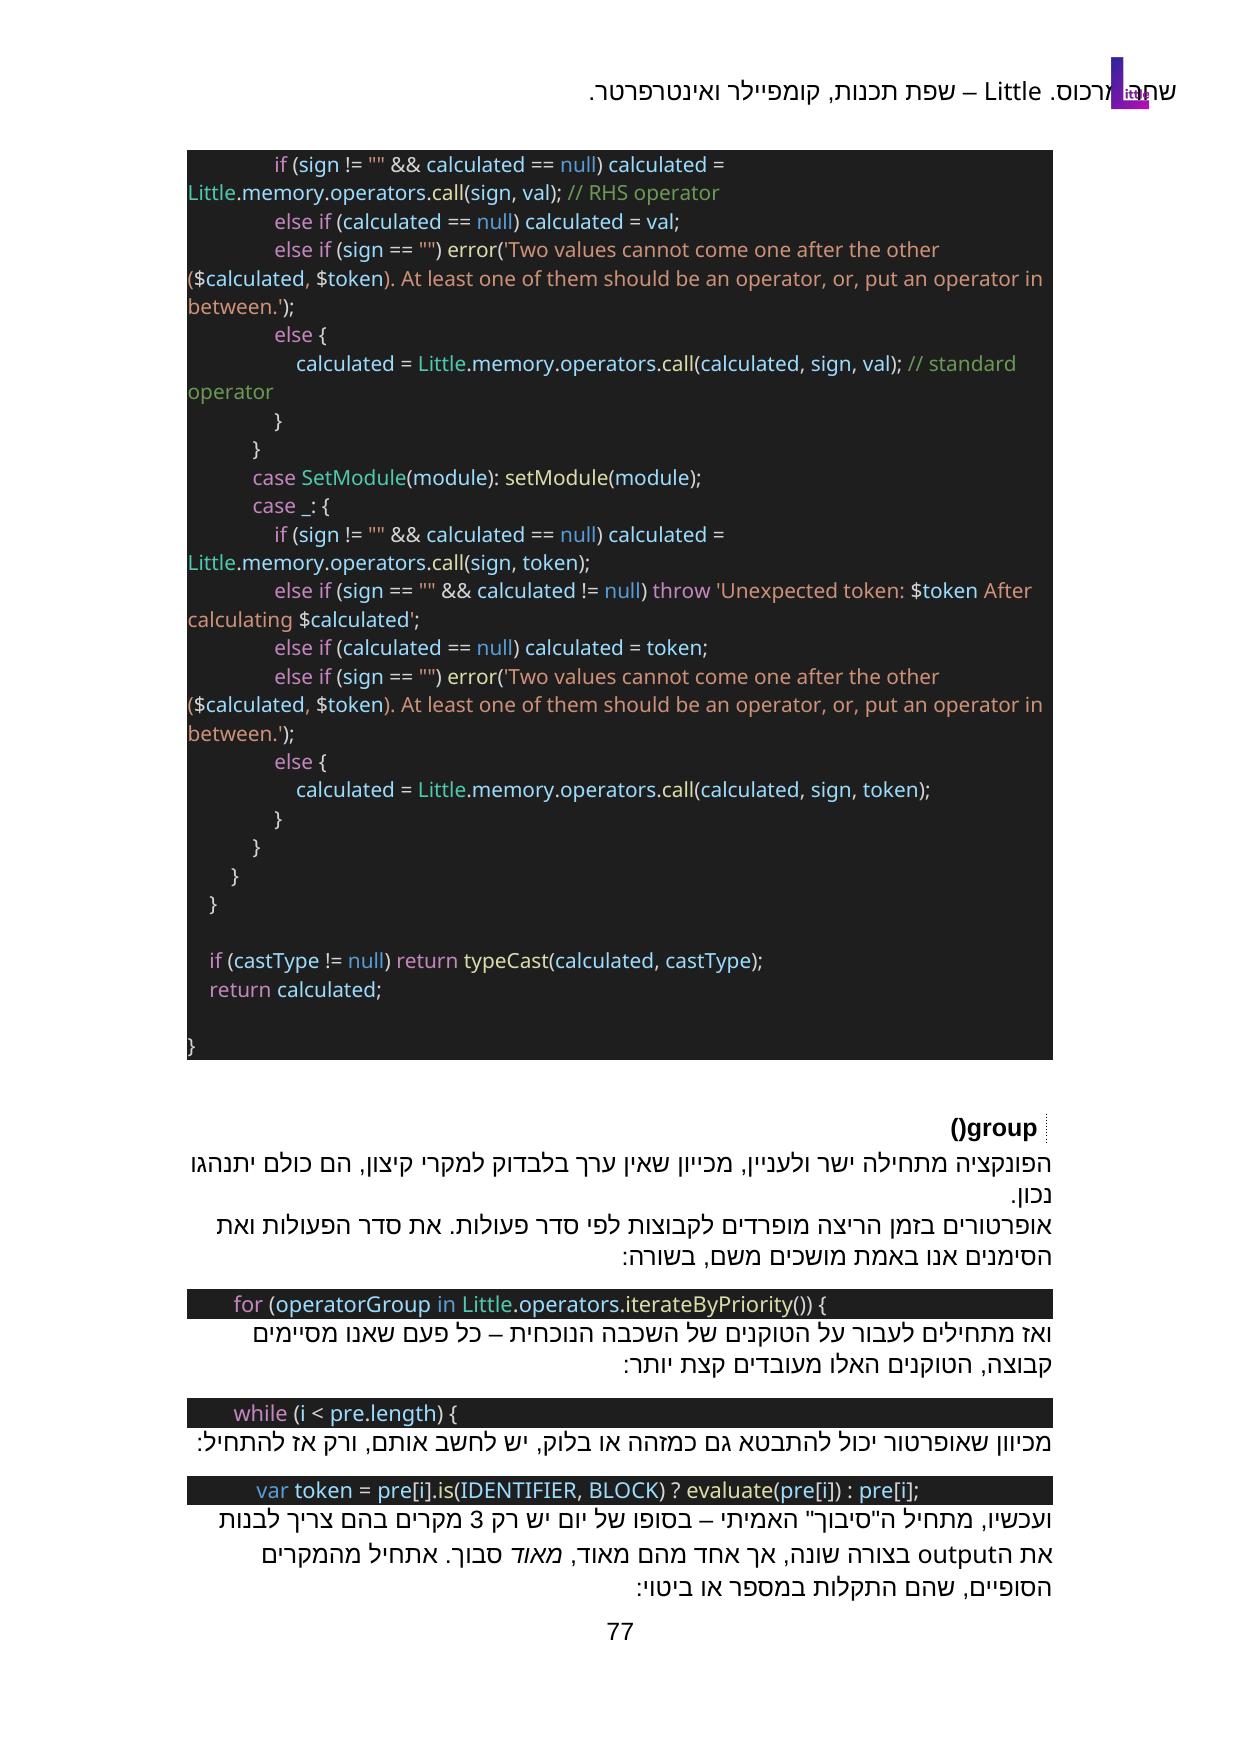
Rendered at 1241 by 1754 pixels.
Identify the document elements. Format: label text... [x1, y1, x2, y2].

text else if (calculated == null) calculated = val; [187, 207, 1053, 235]
text } [187, 889, 1053, 918]
text } [187, 406, 1053, 434]
text case _: { [187, 491, 1053, 520]
text if (castType != null) return typeCast(calculated, castType); [187, 946, 1053, 975]
text ואז מתחילים לעבור על הטוקנים של השכבה הנוכחית – כל פעם שאנו מסיימים קבוצה, הטוקנים האלו מעובדים קצת יותר: [187, 1319, 1053, 1379]
text case SetModule(module): setModule(module); [187, 463, 1053, 491]
text } [187, 434, 1053, 463]
text else if (sign == "") error('Two values cannot come one after the other ($calculated, $token). At least one of them should be an operator, or, put an operator in between.'); [187, 662, 1053, 747]
text var token = pre[i].is(IDENTIFIER, BLOCK) ? evaluate(pre[i]) : pre[i]; [187, 1476, 1053, 1505]
subtitle group() [187, 1113, 1047, 1142]
text while (i < pre.length) { [187, 1398, 1053, 1428]
text מכיוון שאופרטור יכול להתבטא גם כמזהה או בלוק, יש לחשב אותם, ורק אז להתחיל: [187, 1428, 1053, 1457]
text else { [187, 747, 1053, 776]
text } [187, 832, 1053, 861]
text הפונקציה מתחילה ישר ולעניין, מכייון שאין ערך בלבדוק למקרי קיצון, הם כולם יתנהגו נכון. אופרטורים בזמן הריצה מופרדים לקבוצות לפי סדר פעולות. את סדר הפעולות ואת הסימנים אנו באמת מושכים משם, בשורה: [187, 1149, 1053, 1271]
text else { [187, 321, 1053, 349]
text else if (sign == "" && calculated != null) throw 'Unexpected token: $token After calculating $calculated'; [187, 577, 1053, 633]
text if (sign != "" && calculated == null) calculated = Little.memory.operators.call(sign, token); [187, 520, 1053, 577]
text } [187, 804, 1053, 832]
text return calculated; [187, 975, 1053, 1003]
text ועכשיו, מתחיל ה"סיבוך" האמיתי – בסופו של יום יש רק 3 מקרים בהם צריך לבנות את הoutput בצורה שונה, אך אחד מהם מאוד, מאוד סבוך. אתחיל מהמקרים הסופיים, שהם התקלות במספר או ביטוי: [187, 1505, 1053, 1601]
picture [1108, 56, 1149, 110]
text else if (calculated == null) calculated = token; [187, 633, 1053, 662]
text if (sign != "" && calculated == null) calculated = Little.memory.operators.call(sign, val); // RHS operator [187, 150, 1053, 207]
text } [187, 861, 1053, 889]
text for (operatorGroup in Little.operators.iterateByPriority()) { [187, 1289, 1053, 1319]
text else if (sign == "") error('Two values cannot come one after the other ($calculated, $token). At least one of them should be an operator, or, put an operator in between.'); [187, 235, 1053, 321]
text calculated = Little.memory.operators.call(calculated, sign, val); // standard operator [187, 349, 1053, 406]
text } [187, 1032, 1053, 1060]
text calculated = Little.memory.operators.call(calculated, sign, token); [187, 776, 1053, 804]
